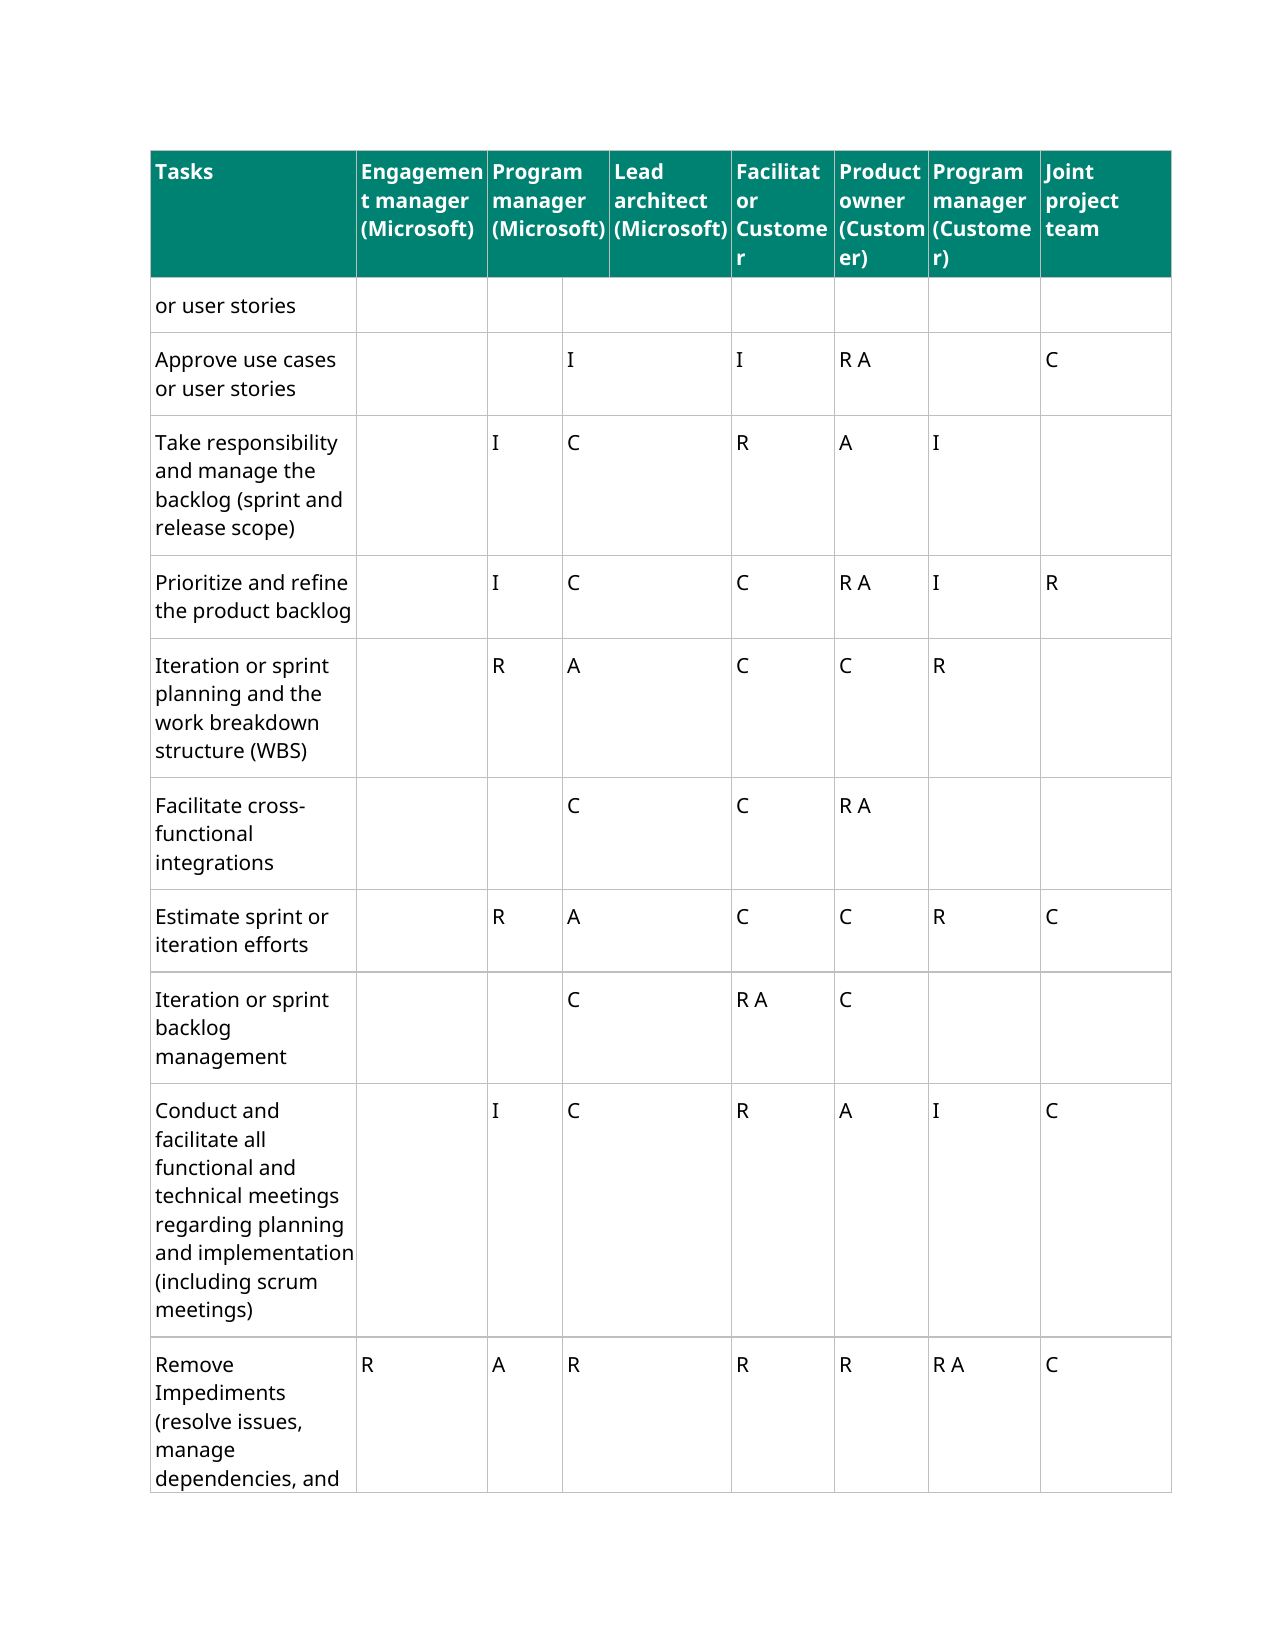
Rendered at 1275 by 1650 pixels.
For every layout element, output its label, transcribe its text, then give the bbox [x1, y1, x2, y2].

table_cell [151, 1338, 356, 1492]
table_header Lead architect (Microsoft) [610, 151, 731, 277]
table_header Joint project team [1041, 151, 1171, 277]
table_header Product owner (Customer) [835, 151, 928, 277]
table_header Facilitator Customer [732, 151, 834, 277]
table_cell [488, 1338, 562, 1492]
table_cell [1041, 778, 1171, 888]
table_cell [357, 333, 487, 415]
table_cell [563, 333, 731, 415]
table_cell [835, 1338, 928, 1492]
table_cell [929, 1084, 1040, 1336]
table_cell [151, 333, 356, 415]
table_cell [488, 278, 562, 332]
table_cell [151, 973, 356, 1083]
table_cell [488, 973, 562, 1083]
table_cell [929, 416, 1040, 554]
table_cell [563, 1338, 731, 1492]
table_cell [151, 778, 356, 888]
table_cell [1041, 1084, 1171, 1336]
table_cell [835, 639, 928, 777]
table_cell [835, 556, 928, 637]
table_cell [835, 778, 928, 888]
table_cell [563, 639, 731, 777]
table_header Engagement manager (Microsoft) [357, 151, 487, 277]
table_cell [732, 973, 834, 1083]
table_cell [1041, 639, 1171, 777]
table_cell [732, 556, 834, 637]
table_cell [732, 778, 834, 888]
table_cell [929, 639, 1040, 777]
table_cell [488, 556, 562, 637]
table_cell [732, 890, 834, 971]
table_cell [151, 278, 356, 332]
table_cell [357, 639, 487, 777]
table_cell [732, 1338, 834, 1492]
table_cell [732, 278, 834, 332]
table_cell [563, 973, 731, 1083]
table_header Program manager (Customer) [929, 151, 1040, 277]
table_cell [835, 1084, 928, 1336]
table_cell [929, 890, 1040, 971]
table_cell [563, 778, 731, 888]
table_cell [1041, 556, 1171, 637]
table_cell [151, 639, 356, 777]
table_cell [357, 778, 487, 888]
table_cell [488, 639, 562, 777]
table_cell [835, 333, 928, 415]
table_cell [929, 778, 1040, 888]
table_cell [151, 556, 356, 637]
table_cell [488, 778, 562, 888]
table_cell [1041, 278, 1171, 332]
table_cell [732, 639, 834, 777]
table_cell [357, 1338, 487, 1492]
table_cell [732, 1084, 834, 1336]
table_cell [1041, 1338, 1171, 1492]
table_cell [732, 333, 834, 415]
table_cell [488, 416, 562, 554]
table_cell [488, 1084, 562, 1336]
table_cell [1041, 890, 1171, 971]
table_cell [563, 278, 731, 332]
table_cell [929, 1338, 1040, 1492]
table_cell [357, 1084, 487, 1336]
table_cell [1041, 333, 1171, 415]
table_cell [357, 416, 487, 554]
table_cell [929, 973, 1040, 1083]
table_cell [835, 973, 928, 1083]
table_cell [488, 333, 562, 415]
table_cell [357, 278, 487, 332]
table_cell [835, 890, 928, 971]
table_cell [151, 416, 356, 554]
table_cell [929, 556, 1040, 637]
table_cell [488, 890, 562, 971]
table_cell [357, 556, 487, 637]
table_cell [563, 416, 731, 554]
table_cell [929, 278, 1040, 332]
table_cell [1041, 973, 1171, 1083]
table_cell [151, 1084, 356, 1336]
table_header Program manager (Microsoft) [488, 151, 609, 277]
table_header Tasks [151, 151, 356, 277]
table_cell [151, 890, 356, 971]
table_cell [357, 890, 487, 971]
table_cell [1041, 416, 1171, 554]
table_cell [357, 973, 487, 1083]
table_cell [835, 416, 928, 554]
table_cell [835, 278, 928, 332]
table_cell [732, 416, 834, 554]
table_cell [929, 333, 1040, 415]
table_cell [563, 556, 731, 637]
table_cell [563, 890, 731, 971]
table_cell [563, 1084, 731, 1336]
